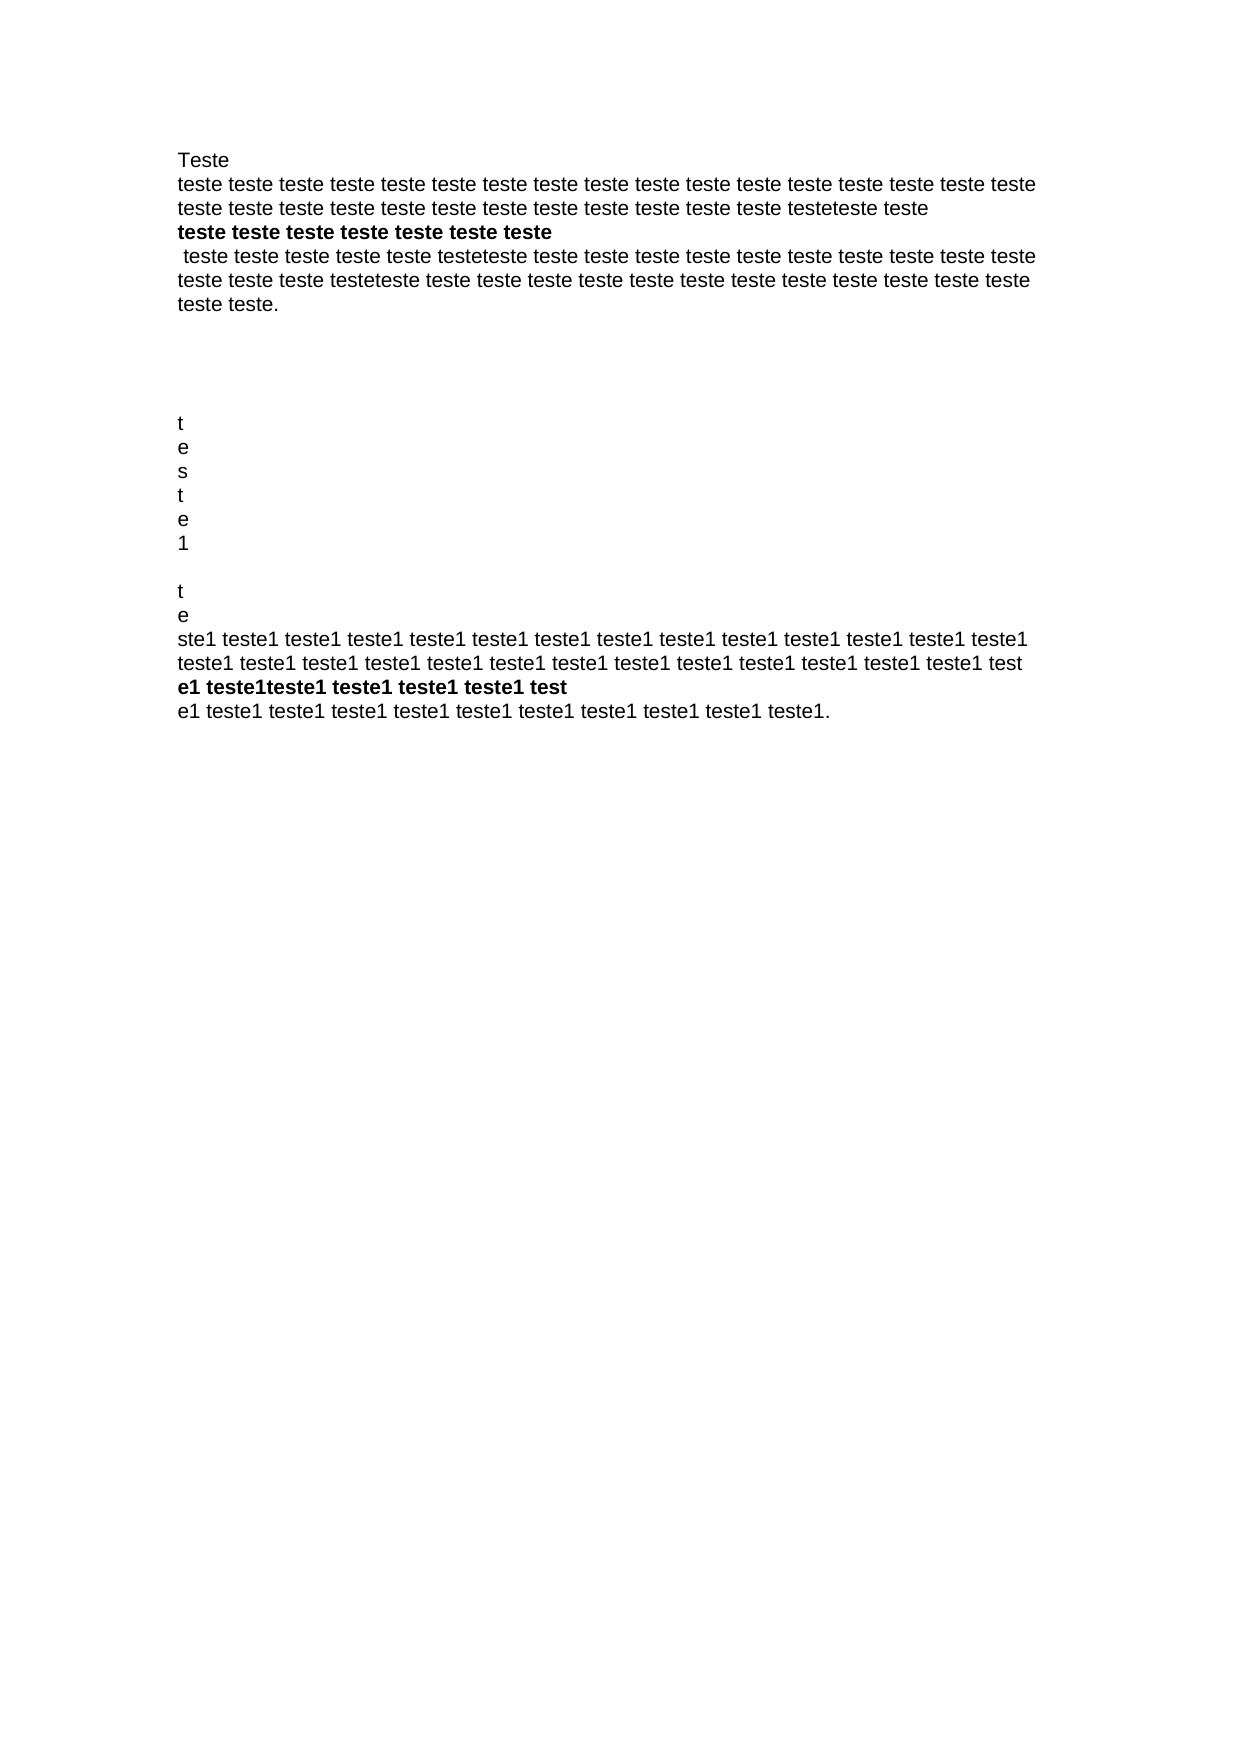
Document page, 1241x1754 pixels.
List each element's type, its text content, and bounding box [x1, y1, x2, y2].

text e1 teste1teste1 teste1 teste1 teste1 test [177, 675, 1063, 699]
text Teste [177, 148, 1063, 172]
text teste teste teste teste teste teste teste teste teste teste teste teste teste teste teste teste teste teste teste teste teste teste teste teste teste teste teste teste teste testeteste teste [177, 172, 1063, 219]
text ste1 teste1 teste1 teste1 teste1 teste1 teste1 teste1 teste1 teste1 teste1 teste1 teste1 teste1 teste1 teste1 teste1 teste1 teste1 teste1 teste1 teste1 teste1 teste1 teste1 teste1 teste1 test [177, 627, 1063, 675]
text t [177, 579, 1063, 603]
text 1 [177, 531, 1063, 555]
text e [177, 435, 1063, 459]
text e [177, 507, 1063, 531]
text e1 teste1 teste1 teste1 teste1 teste1 teste1 teste1 teste1 teste1 teste1. [177, 699, 1063, 723]
text s [177, 459, 1063, 483]
text t [177, 411, 1063, 435]
text e [177, 603, 1063, 627]
text teste teste teste teste teste testeteste teste teste teste teste teste teste teste teste teste teste teste teste teste testeteste teste teste teste teste teste teste teste teste teste teste teste teste teste teste. [177, 243, 1063, 315]
text t [177, 483, 1063, 507]
text teste teste teste teste teste teste teste [177, 219, 1063, 243]
